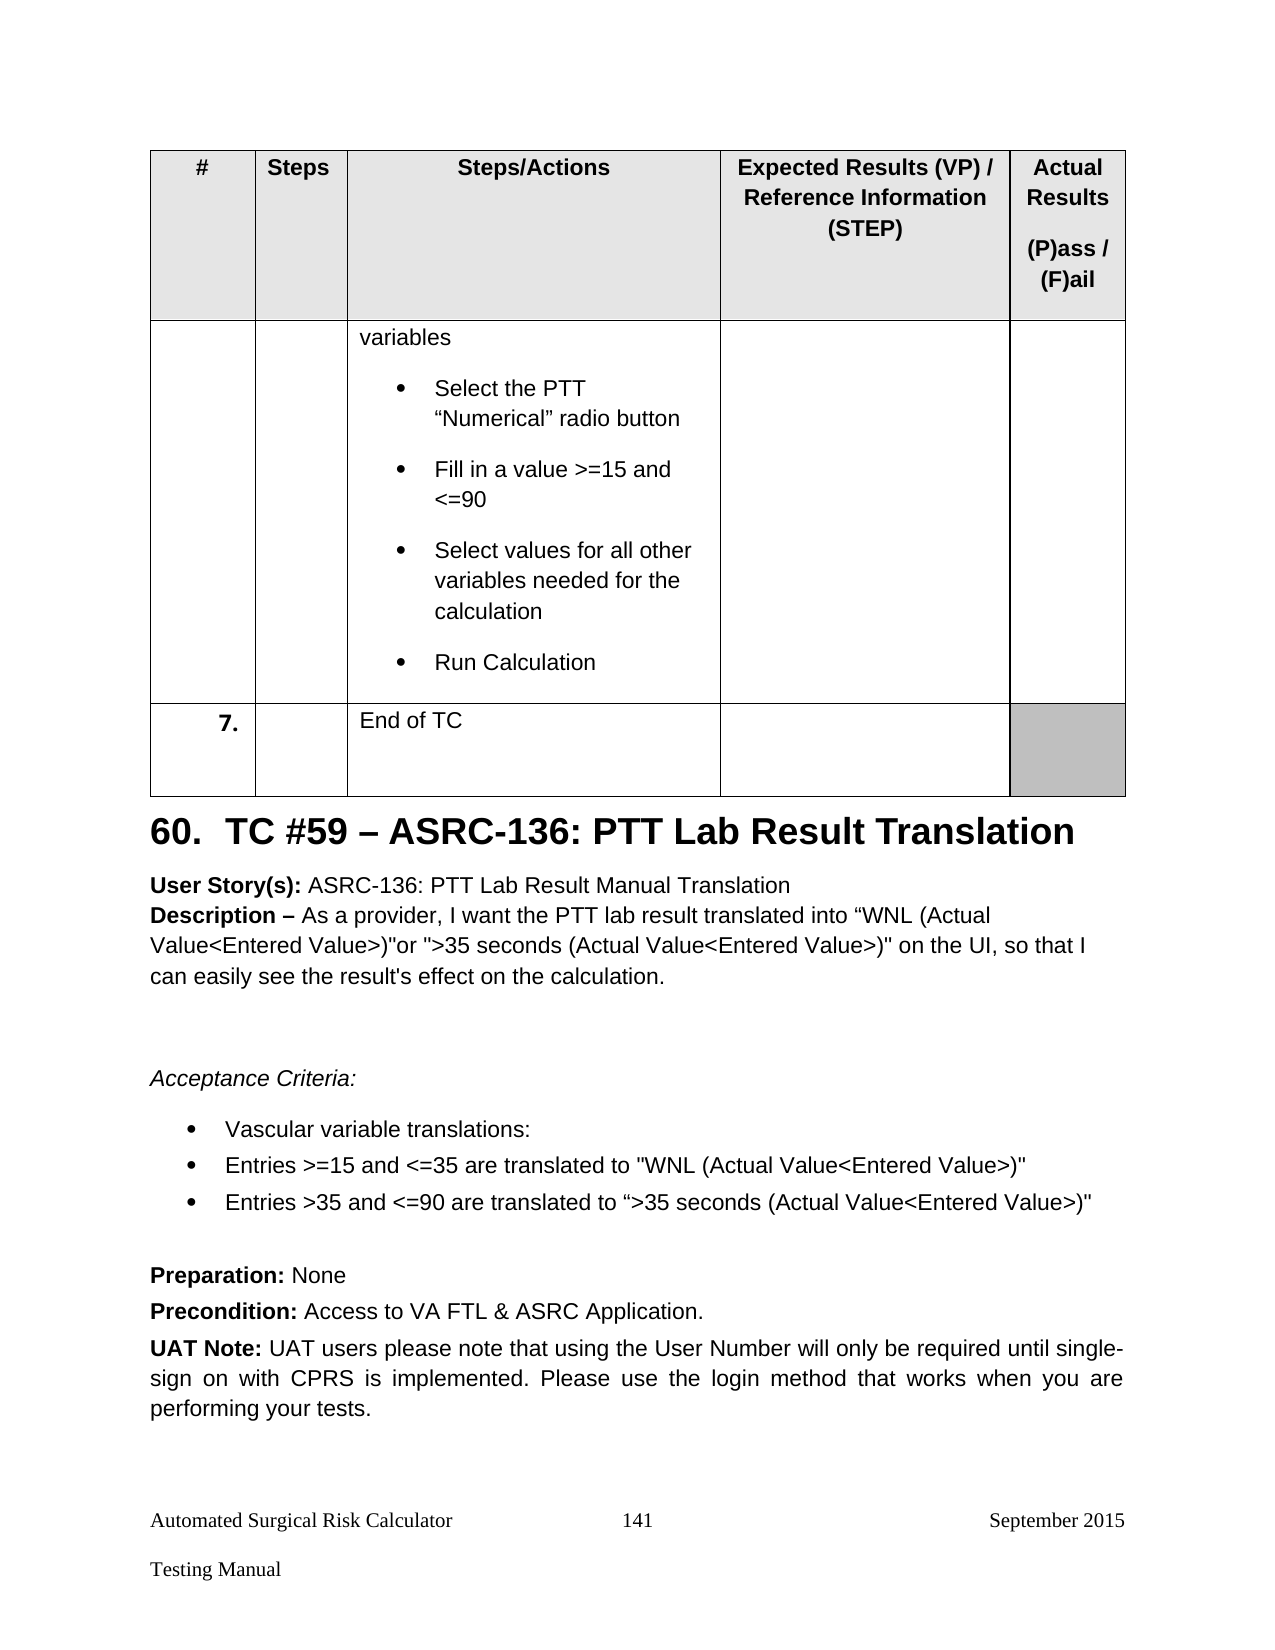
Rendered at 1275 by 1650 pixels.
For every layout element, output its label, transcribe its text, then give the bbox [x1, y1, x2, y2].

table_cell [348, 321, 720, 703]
text Precondition: Access to VA FTL & ASRC Application. [150, 1298, 1125, 1324]
text Description – As a provider, I want the PTT lab result translated into “WNL (Actual Value<Entered Value>)"or ">35 seconds (Actual Value<Entered Value>)" on the UI, so that I can easily see the result's effect on the calculation. [150, 902, 1125, 989]
list Entries >35 and <=90 are translated to “>35 seconds (Actual Value<Entered Value>)" [187, 1189, 1125, 1215]
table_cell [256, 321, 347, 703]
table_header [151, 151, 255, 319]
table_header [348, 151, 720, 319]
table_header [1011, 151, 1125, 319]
list Vascular variable translations: [187, 1116, 1125, 1142]
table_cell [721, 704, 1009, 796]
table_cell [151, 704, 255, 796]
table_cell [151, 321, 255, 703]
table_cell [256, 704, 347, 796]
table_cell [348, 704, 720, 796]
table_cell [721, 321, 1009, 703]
text User Story(s): ASRC-136: PTT Lab Result Manual Translation [150, 872, 1125, 898]
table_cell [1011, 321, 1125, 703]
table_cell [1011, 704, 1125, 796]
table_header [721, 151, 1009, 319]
text Acceptance Criteria: [150, 1065, 1125, 1091]
subtitle TC #59 – ASRC-136: PTT Lab Result Translation [150, 809, 1125, 853]
list Entries >=15 and <=35 are translated to "WNL (Actual Value<Entered Value>)" [187, 1152, 1125, 1178]
text Preparation: None [150, 1262, 1125, 1288]
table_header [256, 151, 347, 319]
